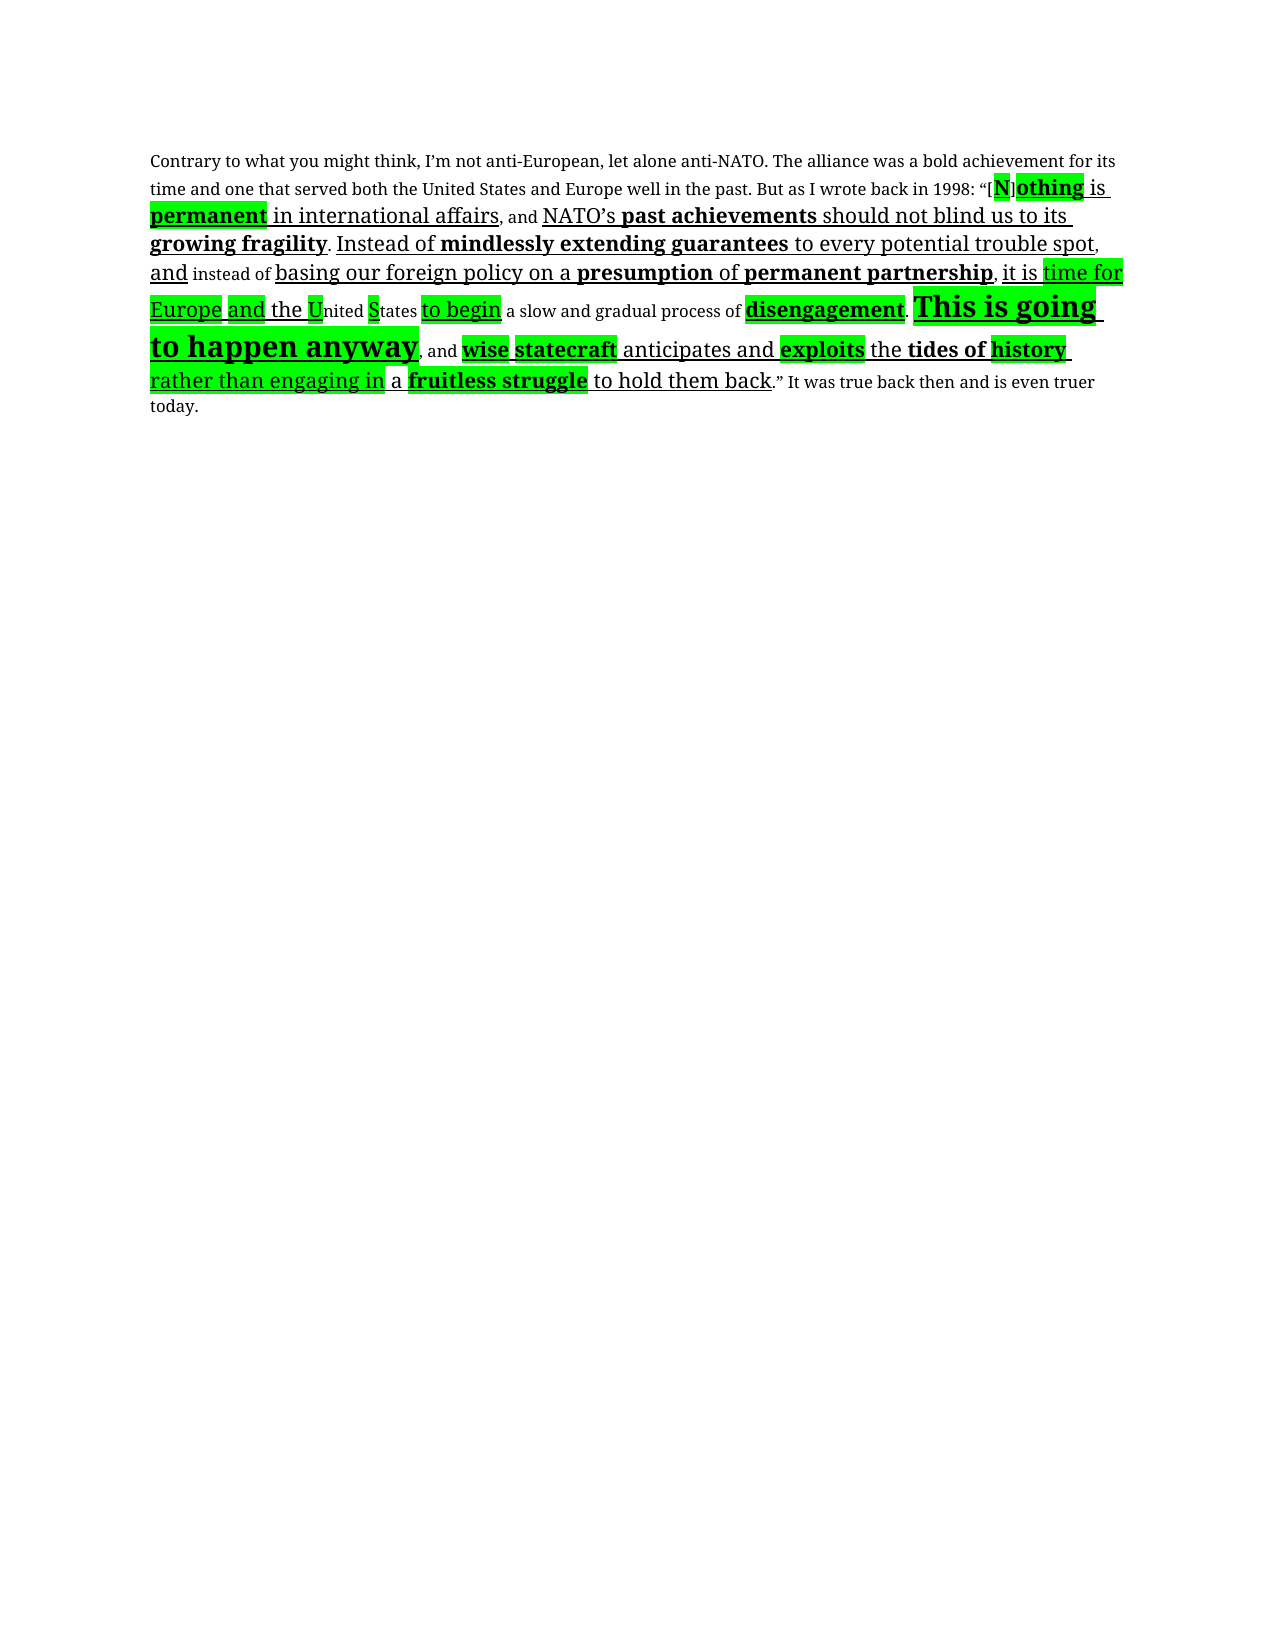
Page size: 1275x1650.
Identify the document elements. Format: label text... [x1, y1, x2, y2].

text Contrary to what you might think, I’m not anti-European, let alone anti-NATO. The alliance was a bold achievement for its time and one that served both the United States and Europe well in the past. But as I wrote back in 1998: “[N]othing is permanent in international affairs, and NATO’s past achievements should not blind us to its growing fragility. Instead of mindlessly extending guarantees to every potential trouble spot, and instead of basing our foreign policy on a presumption of permanent partnership, it is time for Europe and the United States to begin a slow and gradual process of disengagement. This is going to happen anyway, and wise statecraft anticipates and exploits the tides of history rather than engaging in a fruitless struggle to hold them back.” It was true back then and is even truer today. [150, 150, 1125, 417]
